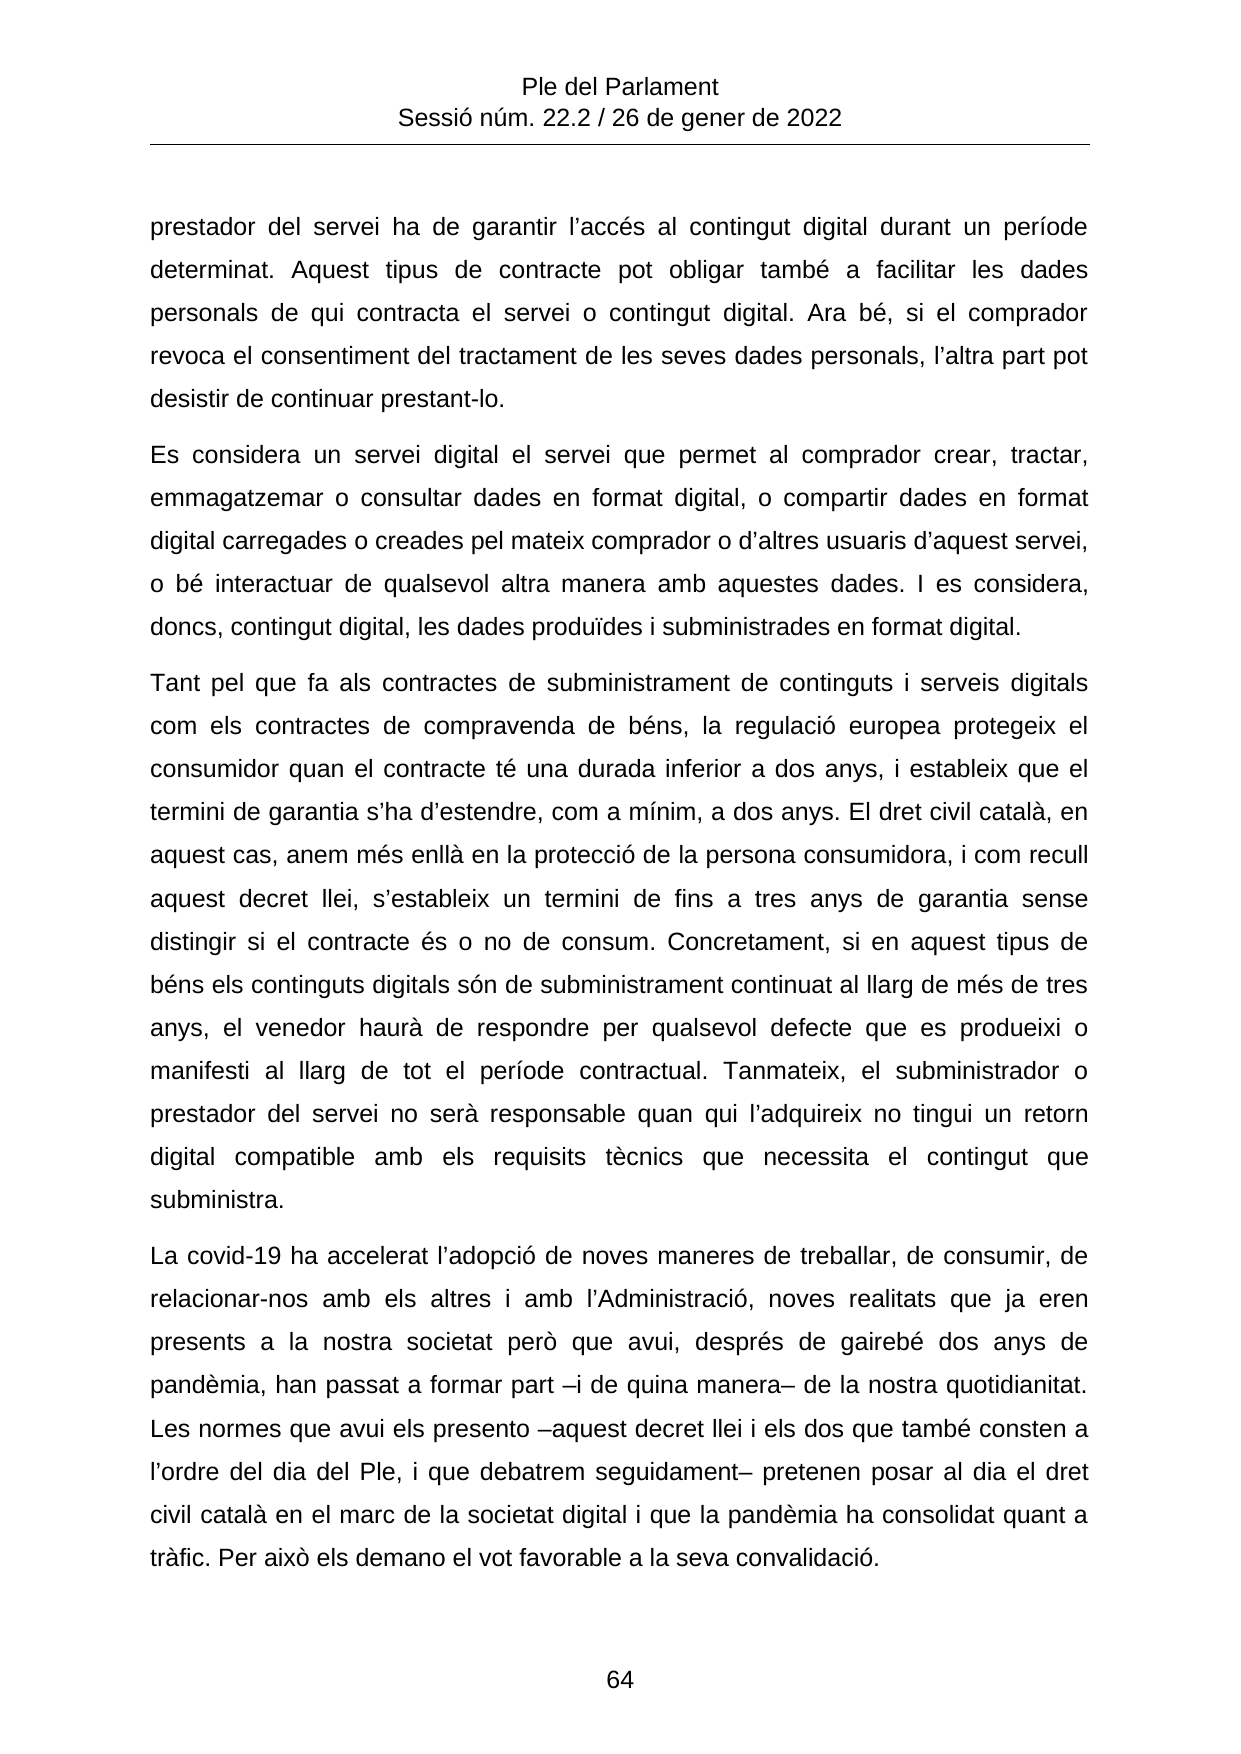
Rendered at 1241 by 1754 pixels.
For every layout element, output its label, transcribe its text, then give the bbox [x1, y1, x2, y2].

text La covid-19 ha accelerat l’adopció de noves maneres de treballar, de consumir, de relacionar-nos amb els altres i amb l’Administració, noves realitats que ja eren presents a la nostra societat però que avui, després de gairebé dos anys de pandèmia, han passat a formar part –i de quina manera– de la nostra quotidianitat. Les normes que avui els presento –aquest decret llei i els dos que també consten a l’ordre del dia del Ple, i que debatrem seguidament– pretenen posar al dia el dret civil català en el marc de la societat digital i que la pandèmia ha consolidat quant a tràfic. Per això els demano el vot favorable a la seva convalidació. [150, 1241, 1090, 1572]
text Tant pel que fa als contractes de subministrament de continguts i serveis digitals com els contractes de compravenda de béns, la regulació europea protegeix el consumidor quan el contracte té una durada inferior a dos anys, i estableix que el termini de garantia s’ha d’estendre, com a mínim, a dos anys. El dret civil català, en aquest cas, anem més enllà en la protecció de la persona consumidora, i com recull aquest decret llei, s’estableix un termini de fins a tres anys de garantia sense distingir si el contracte és o no de consum. Concretament, si en aquest tipus de béns els continguts digitals són de subministrament continuat al llarg de més de tres anys, el venedor haurà de respondre per qualsevol defecte que es produeixi o manifesti al llarg de tot el període contractual. Tanmateix, el subministrador o prestador del servei no serà responsable quan qui l’adquireix no tingui un retorn digital compatible amb els requisits tècnics que necessita el contingut que subministra. [150, 668, 1090, 1214]
text Es considera un servei digital el servei que permet al comprador crear, tractar, emmagatzemar o consultar dades en format digital, o compartir dades en format digital carregades o creades pel mateix comprador o d’altres usuaris d’aquest servei, o bé interactuar de qualsevol altra manera amb aquestes dades. I es considera, doncs, contingut digital, les dades produïdes i subministrades en format digital. [150, 440, 1090, 641]
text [150, 212, 1090, 413]
